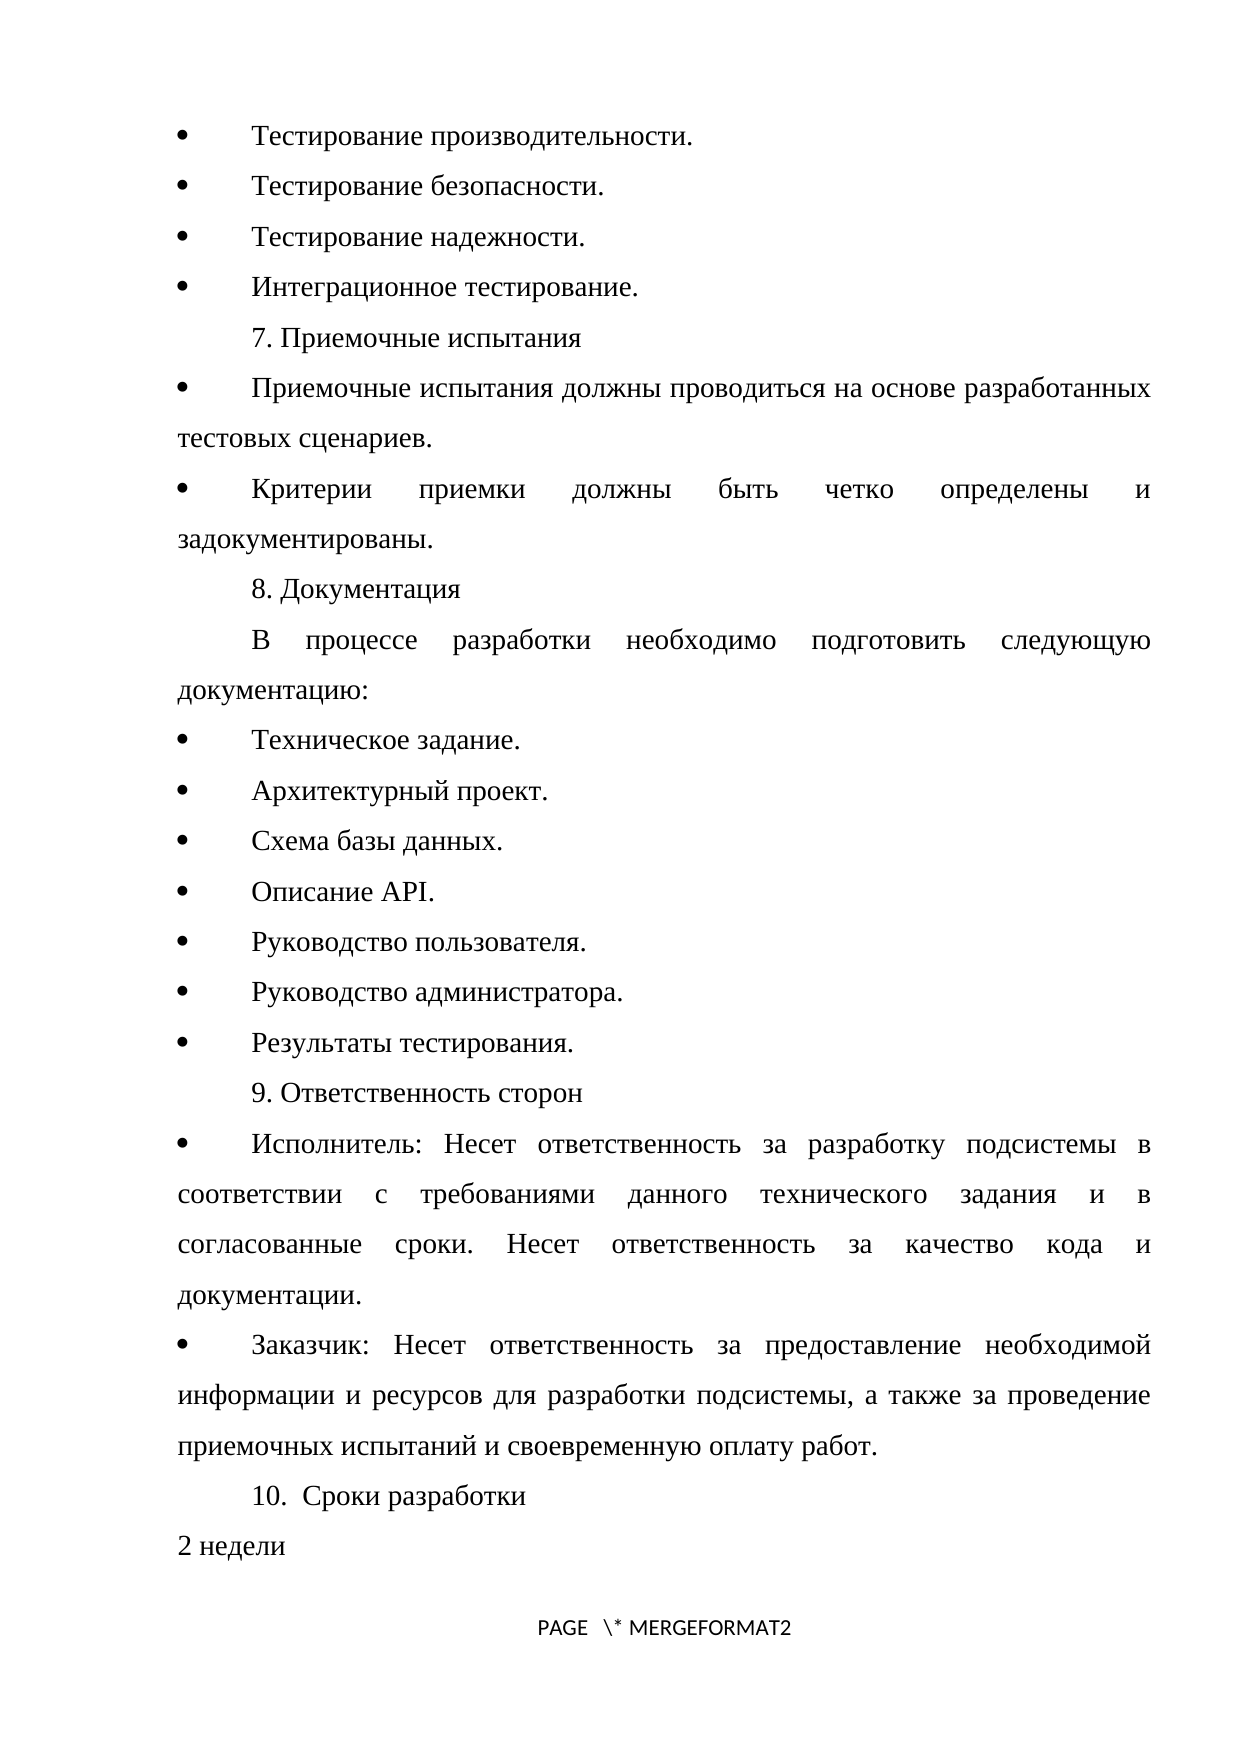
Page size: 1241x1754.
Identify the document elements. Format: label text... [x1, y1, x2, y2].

text 2 недели [177, 1528, 1152, 1562]
text 9. Ответственность сторон [177, 1075, 1152, 1109]
text 8. Документация [177, 572, 1152, 605]
text 10. Сроки разработки [177, 1478, 1152, 1512]
list Интеграционное тестирование. [177, 269, 1152, 303]
list Архитектурный проект. [177, 773, 1152, 807]
list Тестирование надежности. [177, 219, 1152, 253]
list Тестирование безопасности. [177, 168, 1152, 202]
list Схема базы данных. [177, 823, 1152, 857]
list Описание API. [177, 874, 1152, 907]
text 7. Приемочные испытания [177, 320, 1152, 353]
list Приемочные испытания должны проводиться на основе разработанных тестовых сценариев. [177, 370, 1152, 454]
list Техническое задание. [177, 722, 1152, 756]
list Руководство пользователя. [177, 924, 1152, 958]
text В процессе разработки необходимо подготовить следующую документацию: [177, 622, 1152, 706]
list Исполнитель: Несет ответственность за разработку подсистемы в соответствии с требованиями данного технического задания и в согласованные сроки. Несет ответственность за качество кода и документации. [177, 1126, 1152, 1310]
list Результаты тестирования. [177, 1025, 1152, 1059]
list Тестирование производительности. [177, 118, 1152, 152]
list Заказчик: Несет ответственность за предоставление необходимой информации и ресурсов для разработки подсистемы, а также за проведение приемочных испытаний и своевременную оплату работ. [177, 1327, 1152, 1461]
list Руководство администратора. [177, 974, 1152, 1008]
list Критерии приемки должны быть четко определены и задокументированы. [177, 471, 1152, 555]
